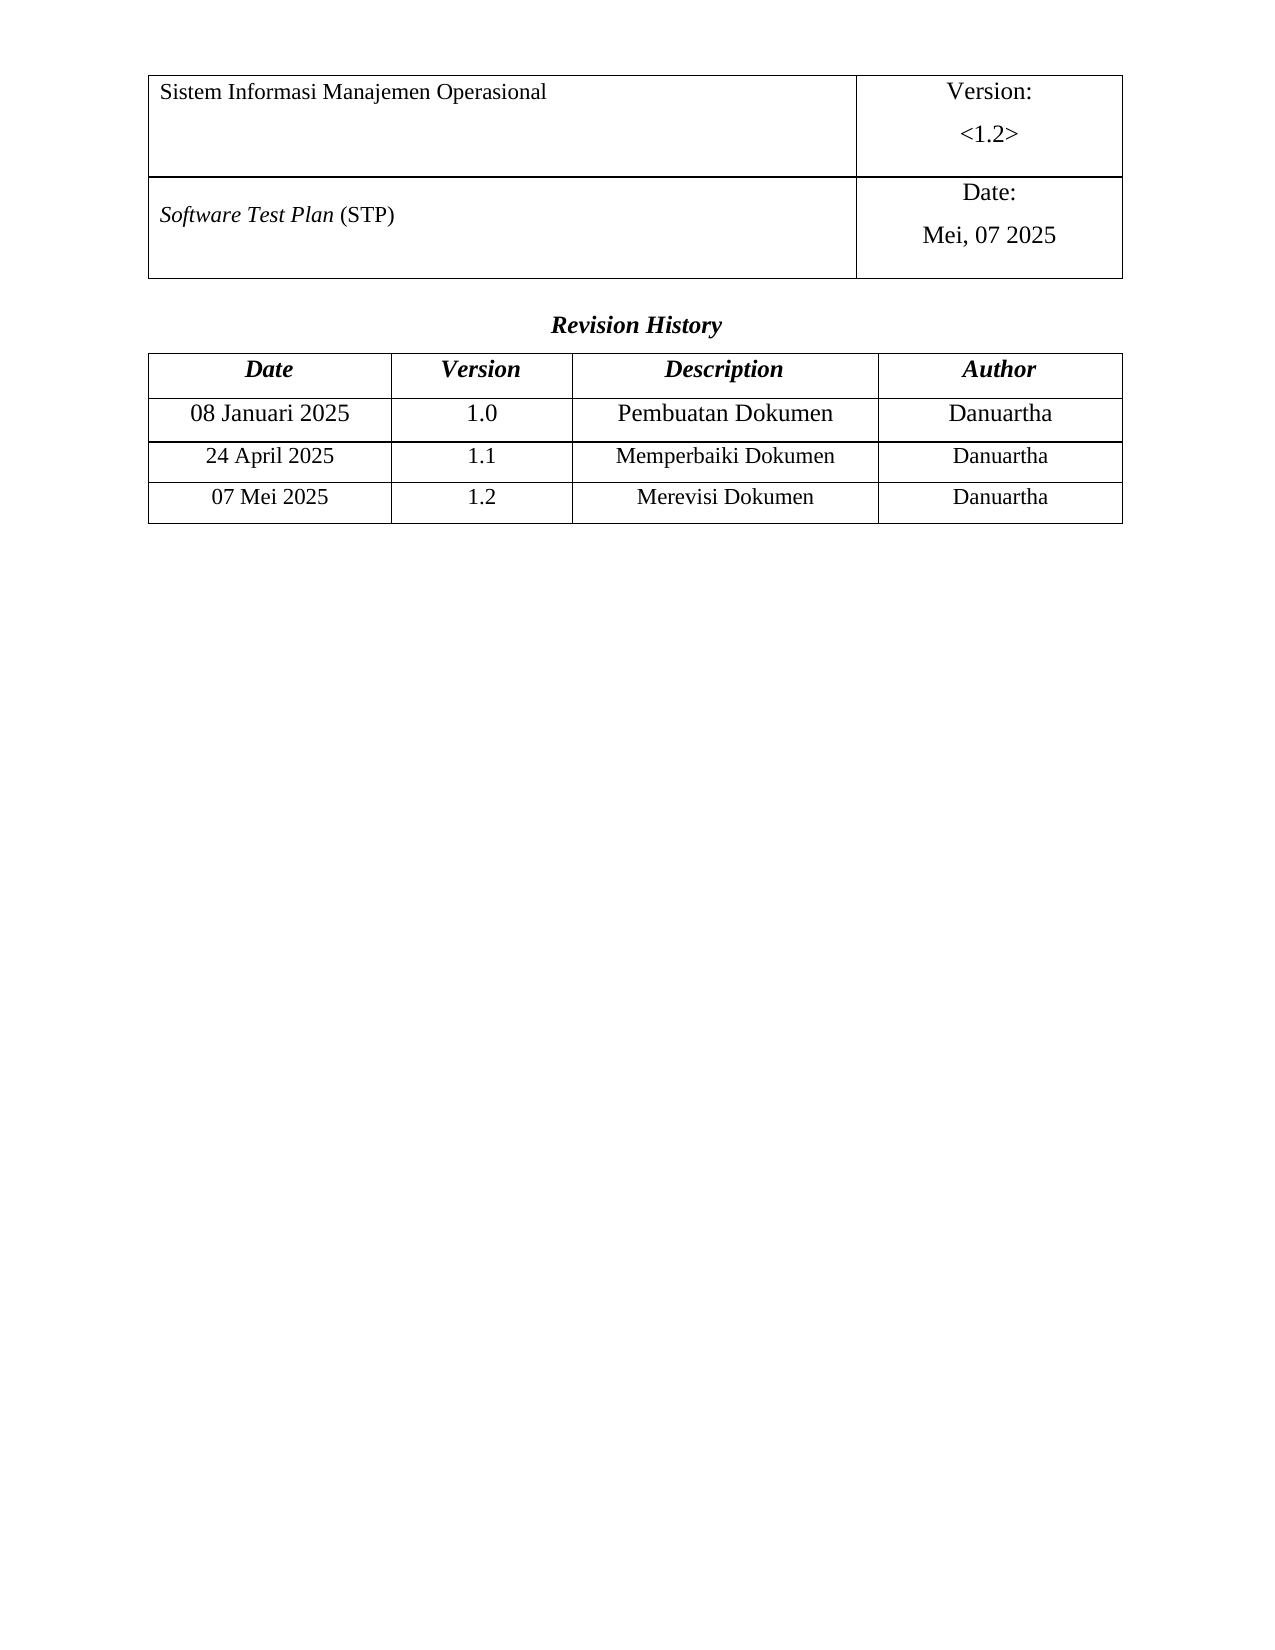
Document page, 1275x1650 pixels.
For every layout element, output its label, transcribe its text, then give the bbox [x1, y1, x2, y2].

table_header Author [879, 354, 1122, 397]
table_cell Merevisi Dokumen [573, 483, 878, 522]
table_cell Danuartha [879, 443, 1122, 482]
table_header Description [573, 354, 878, 397]
text Revision History [148, 310, 1127, 339]
table_cell 24 April 2025 [149, 443, 391, 482]
table_cell 07 Mei 2025 [149, 483, 391, 522]
table_cell Danuartha [879, 483, 1122, 522]
table_cell 08 Januari 2025 [149, 399, 391, 441]
table_header Date [149, 354, 391, 397]
table_cell 1.1 [392, 443, 572, 482]
table_cell 1.0 [392, 399, 572, 441]
table_cell Pembuatan Dokumen [573, 399, 878, 441]
table_cell Danuartha [879, 399, 1122, 441]
table_cell 1.2 [392, 483, 572, 522]
table_cell Memperbaiki Dokumen [573, 443, 878, 482]
table_header Version [392, 354, 572, 397]
